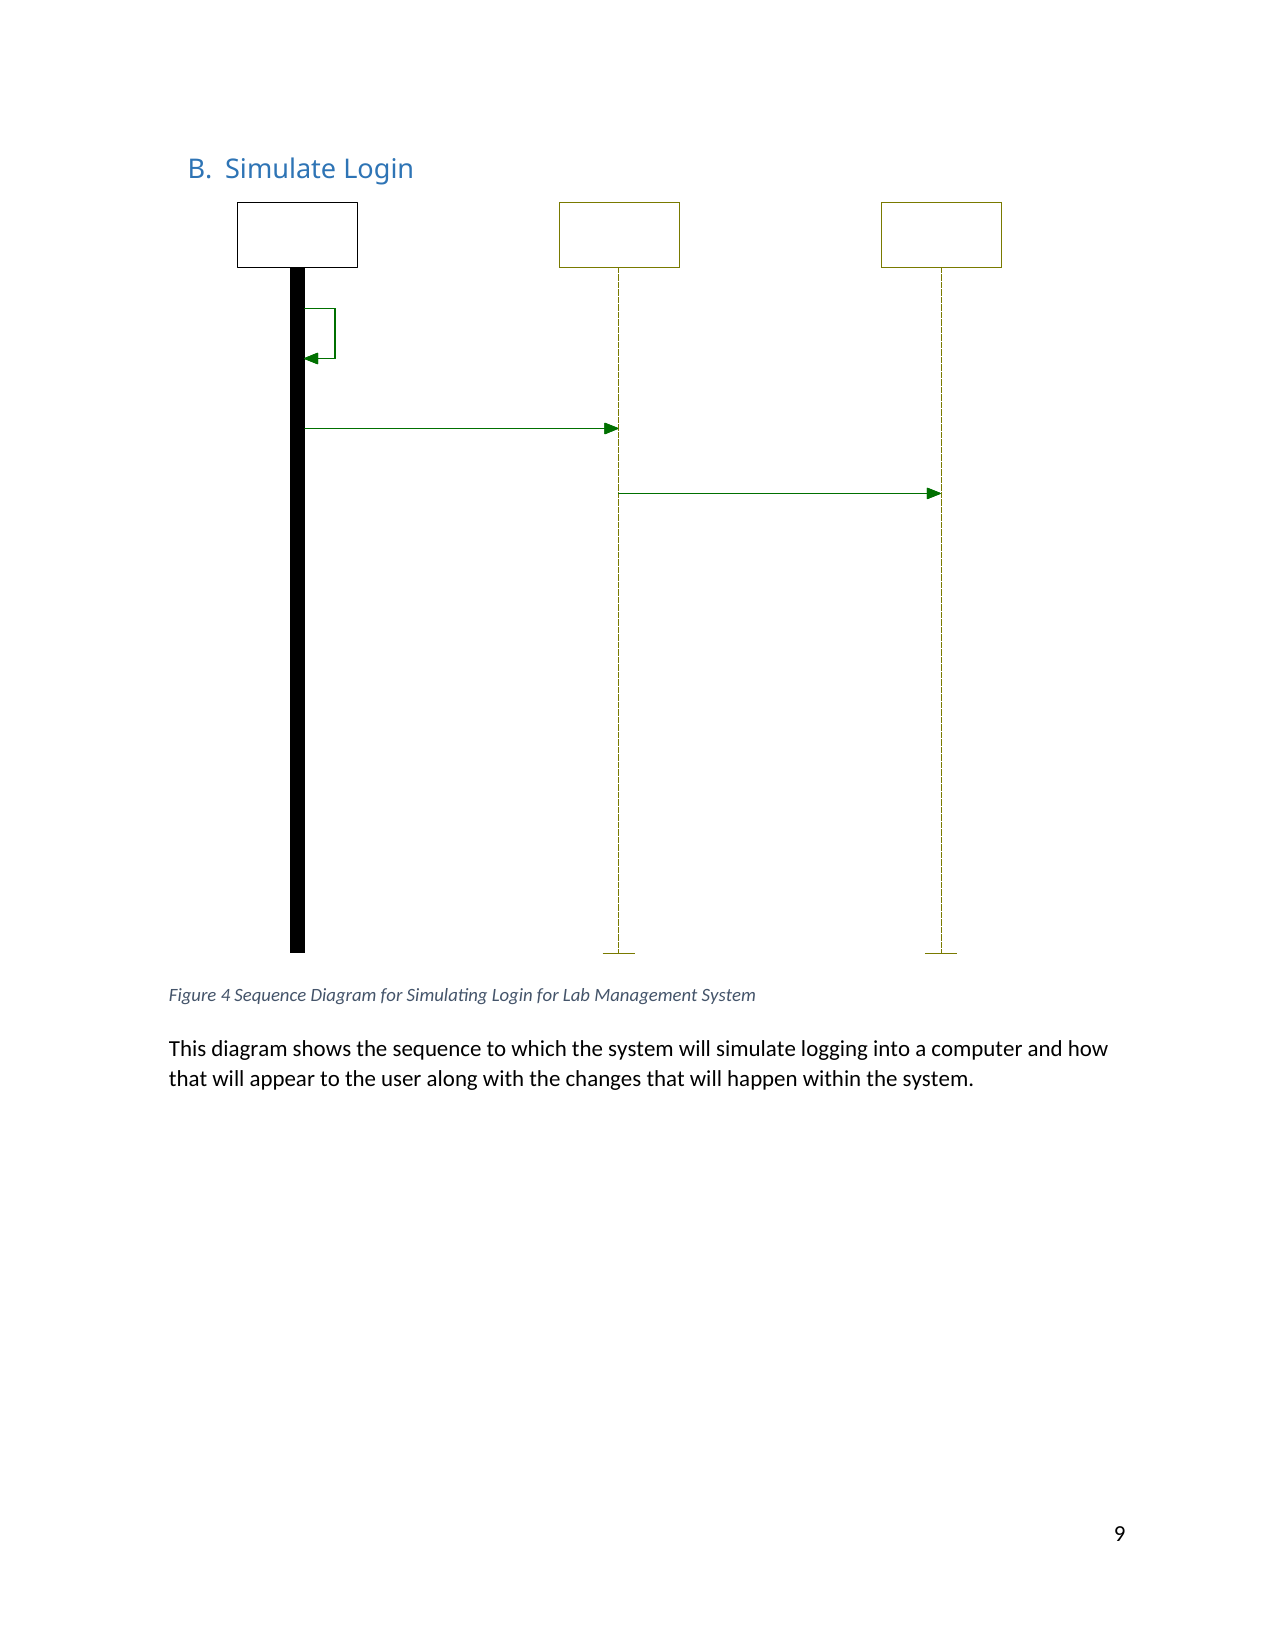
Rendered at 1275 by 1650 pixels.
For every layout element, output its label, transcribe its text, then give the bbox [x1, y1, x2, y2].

text This diagram shows the sequence to which the system will simulate logging into a computer and how that will appear to the user along with the changes that will happen within the system. [169, 1034, 1125, 1092]
subtitle Simulate Login [187, 150, 1125, 187]
